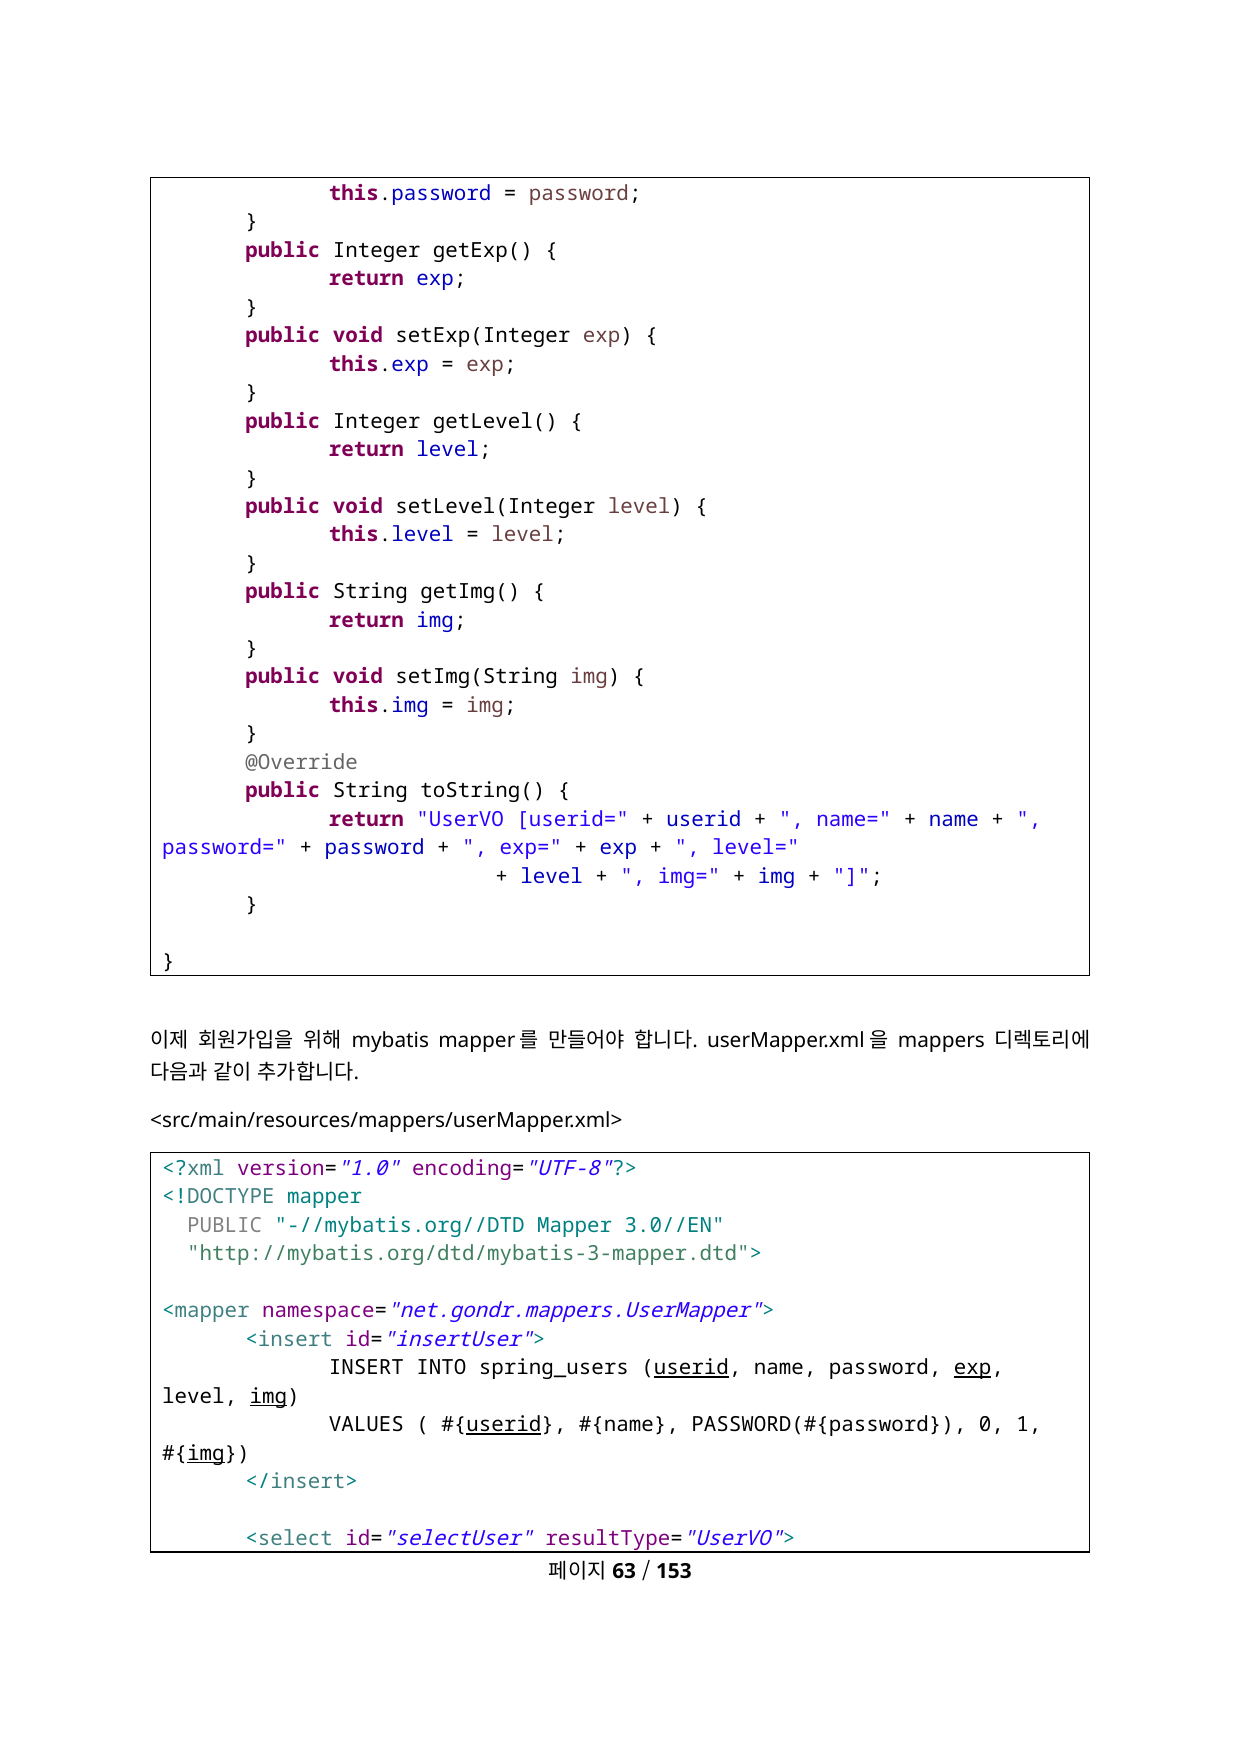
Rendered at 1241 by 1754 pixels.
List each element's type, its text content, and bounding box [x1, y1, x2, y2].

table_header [151, 1153, 1089, 1551]
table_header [151, 178, 1089, 974]
text 이제 회원가입을 위해 mybatis mapper를 만들어야 합니다. userMapper.xml을 mappers 디렉토리에 다음과 같이 추가합니다. [150, 1023, 1090, 1086]
text <src/main/resources/mappers/userMapper.xml> [150, 1105, 1090, 1133]
